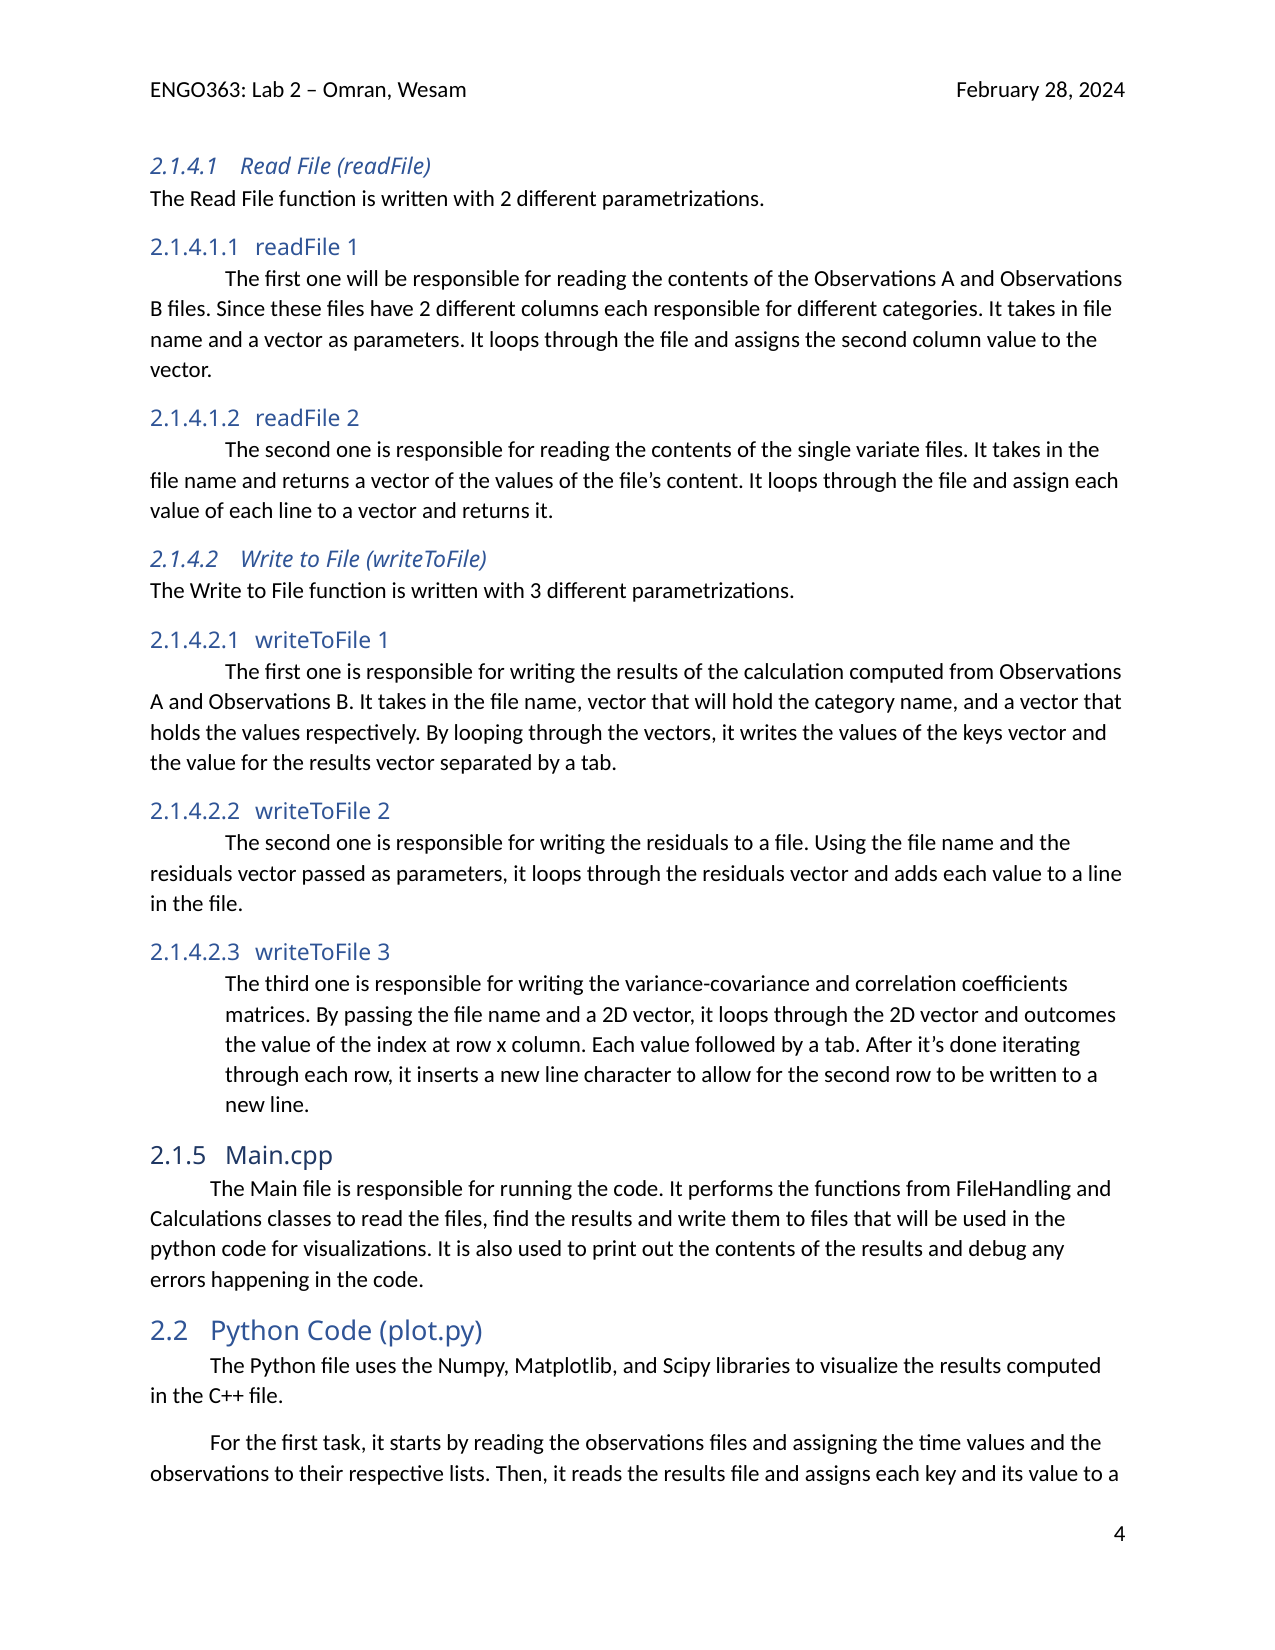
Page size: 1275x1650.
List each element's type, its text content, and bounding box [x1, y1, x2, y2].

subtitle Write to File (writeToFile) [150, 543, 1125, 574]
text The third one is responsible for writing the variance-covariance and correlation coefficients matrices. By passing the file name and a 2D vector, it loops through the 2D vector and outcomes the value of the index at row x column. Each value followed by a tab. After it’s done iterating through each row, it inserts a new line character to allow for the second row to be written to a new line. [225, 969, 1125, 1118]
text The Read File function is written with 2 different parametrizations. [150, 184, 1125, 212]
subtitle writeToFile 1 [150, 623, 1125, 655]
text The Write to File function is written with 3 different parametrizations. [150, 577, 1125, 605]
subtitle writeToFile 3 [150, 936, 1125, 967]
subtitle Read File (readFile) [150, 150, 1125, 181]
text The first one is responsible for writing the results of the calculation computed from Observations A and Observations B. It takes in the file name, vector that will hold the category name, and a vector that holds the values respectively. By looping through the vectors, it writes the values of the keys vector and the value for the results vector separated by a tab. [150, 657, 1125, 776]
subtitle Main.cpp [150, 1137, 1125, 1171]
text The Python file uses the Numpy, Matplotlib, and Scipy libraries to visualize the results computed in the C++ file. [150, 1351, 1125, 1409]
subtitle Python Code (plot.py) [150, 1312, 1125, 1348]
subtitle readFile 2 [150, 402, 1125, 433]
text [150, 1428, 1125, 1487]
text The second one is responsible for reading the contents of the single variate files. It takes in the file name and returns a vector of the values of the file’s content. It loops through the file and assign each value of each line to a vector and returns it. [150, 436, 1125, 524]
text The first one will be responsible for reading the contents of the Observations A and Observations B files. Since these files have 2 different columns each responsible for different categories. It takes in file name and a vector as parameters. It loops through the file and assigns the second column value to the vector. [150, 264, 1125, 383]
text The Main file is responsible for running the code. It performs the functions from FileHandling and Calculations classes to read the files, find the results and write them to files that will be used in the python code for visualizations. It is also used to print out the contents of the results and debug any errors happening in the code. [150, 1174, 1125, 1293]
subtitle writeToFile 2 [150, 795, 1125, 826]
text The second one is responsible for writing the residuals to a file. Using the file name and the residuals vector passed as parameters, it loops through the residuals vector and adds each value to a line in the file. [150, 828, 1125, 917]
subtitle readFile 1 [150, 231, 1125, 262]
